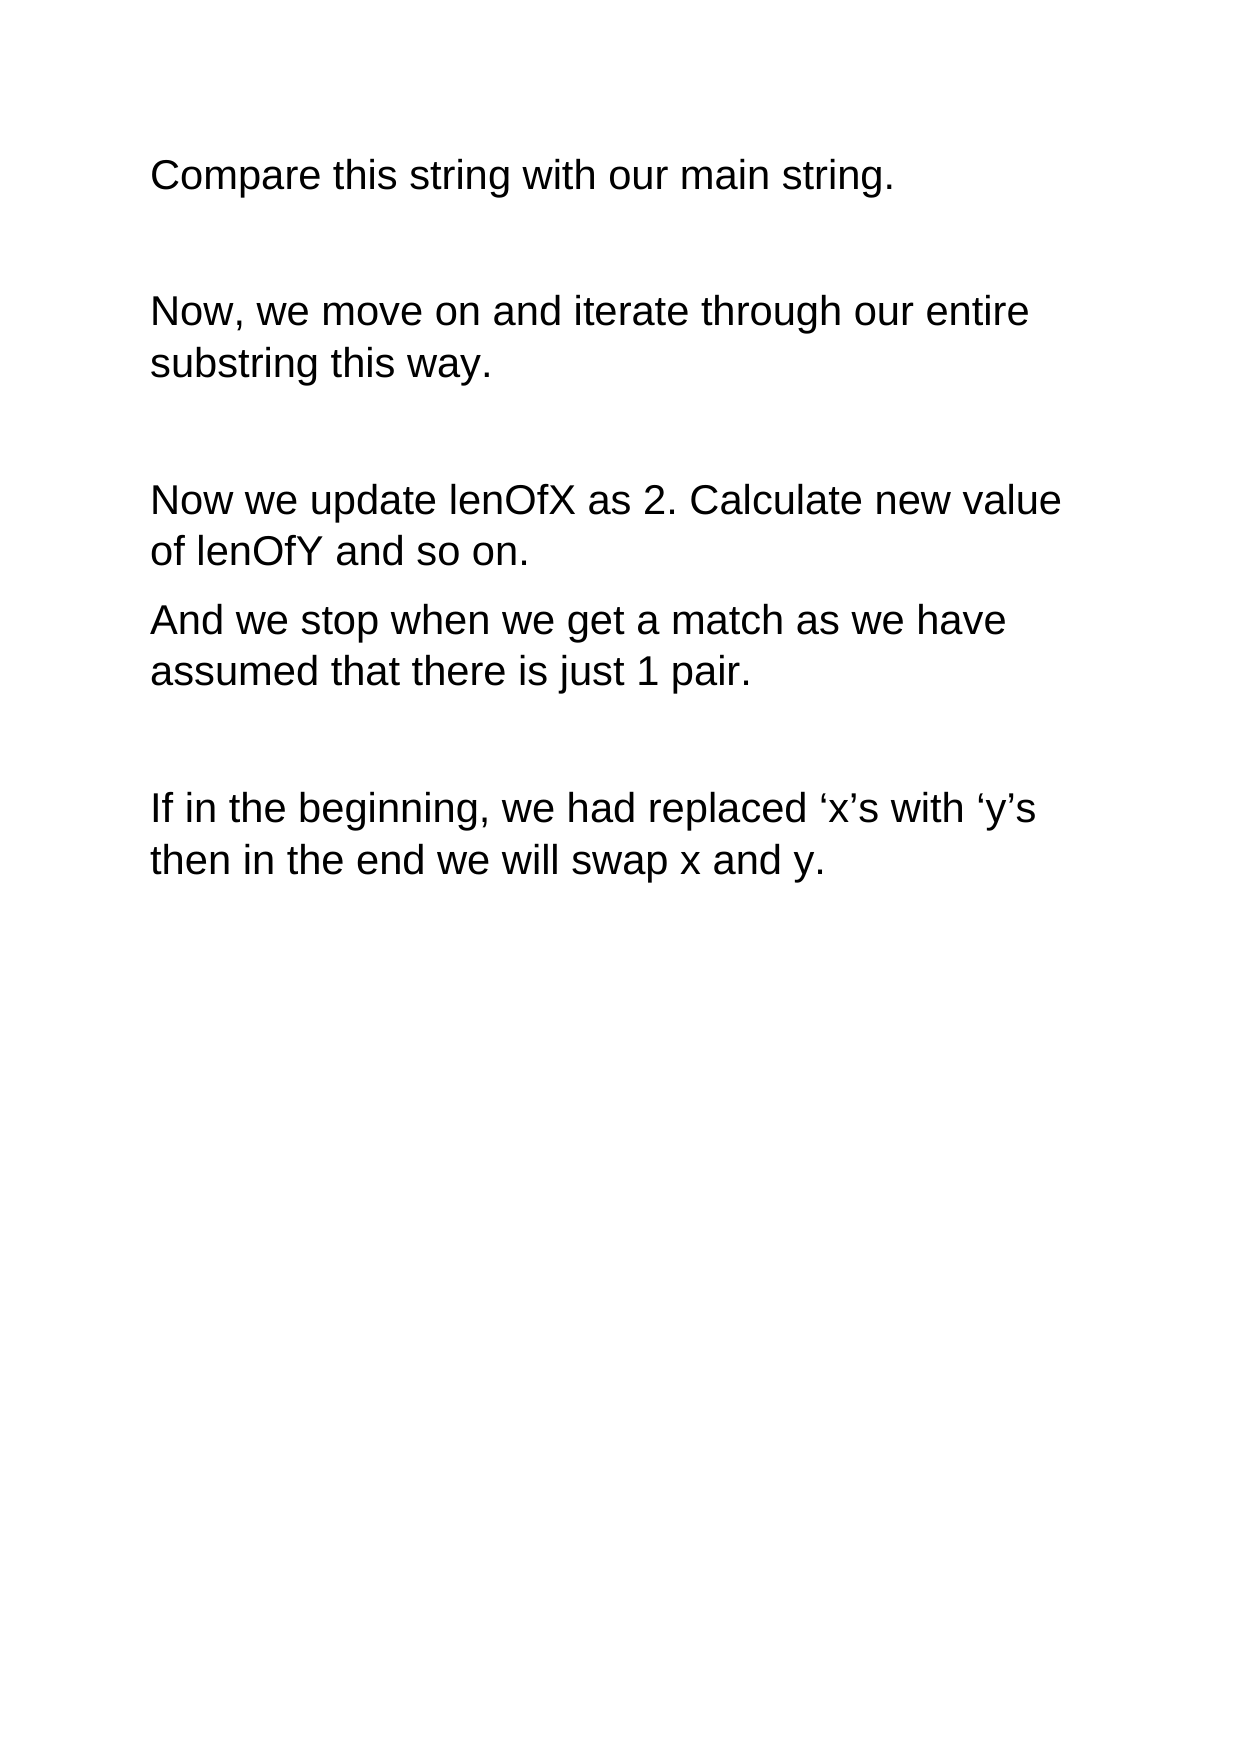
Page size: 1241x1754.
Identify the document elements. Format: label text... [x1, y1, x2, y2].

text Now, we move on and iterate through our entire substring this way. [150, 287, 1090, 386]
text And we stop when we get a match as we have assumed that there is just 1 pair. [150, 595, 1090, 694]
text If in the beginning, we had replaced ‘x’s with ‘y’s then in the end we will swap x and y. [150, 783, 1090, 883]
text Compare this string with our main string. [150, 150, 1090, 198]
text Now we update lenOfX as 2. Calculate new value of lenOfY and so on. [150, 475, 1090, 574]
